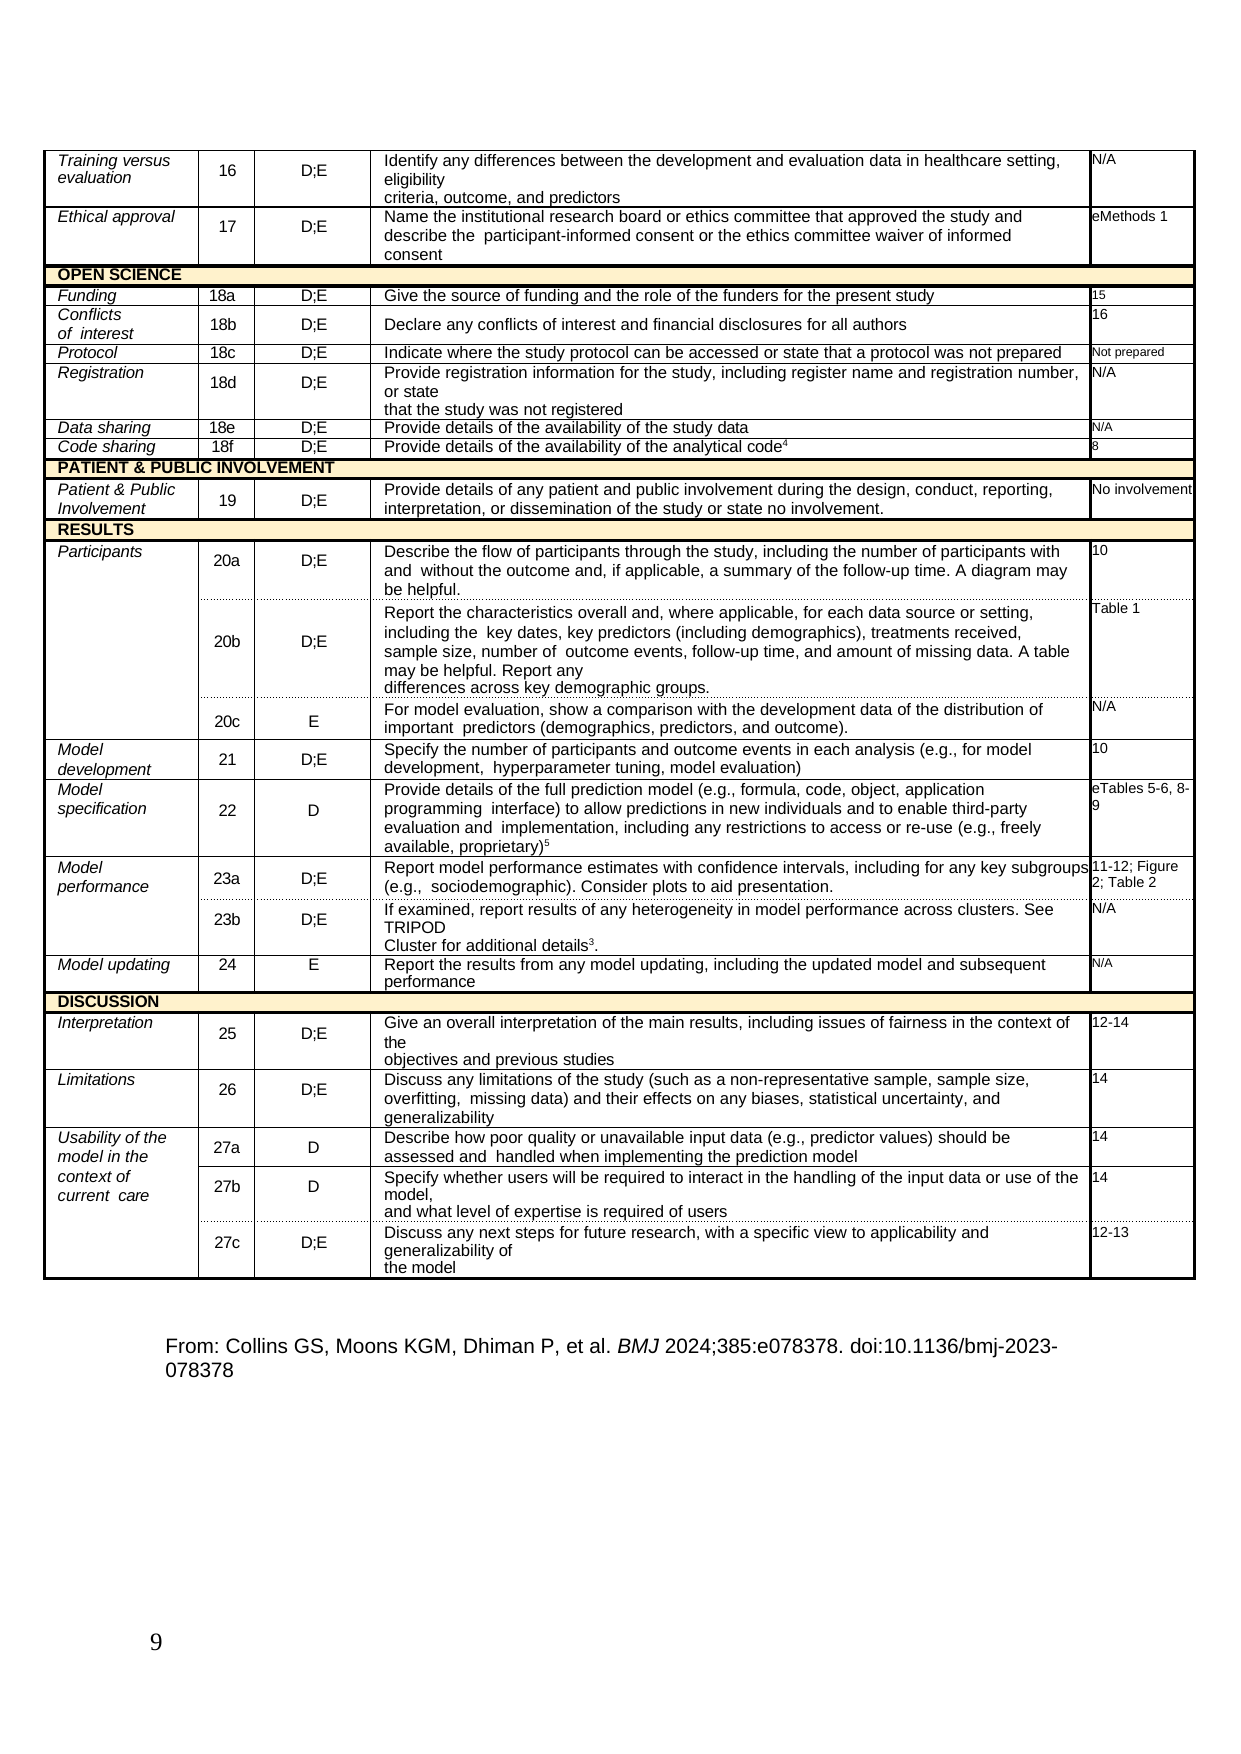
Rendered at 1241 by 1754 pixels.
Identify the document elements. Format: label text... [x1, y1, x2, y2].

table_cell 14 [1092, 1167, 1193, 1221]
table_cell Limitations [46, 1070, 198, 1127]
table_cell 23b [199, 899, 254, 955]
table_cell 21 [199, 740, 254, 778]
table_cell OPEN SCIENCE [46, 268, 1193, 284]
table_cell D;E [255, 439, 370, 457]
table_cell Provide details of the availability of the study data [371, 420, 1089, 438]
table_cell Provide details of any patient and public involvement during the design, conduct, reporting, interpretation, or dissemination of the study or state no involvement. [371, 480, 1089, 518]
table_header D;E [255, 151, 370, 206]
table_cell D;E [255, 480, 370, 518]
table_cell Report the characteristics overall and, where applicable, for each data source or setting, including the key dates, key predictors (including demographics), treatments received, sample size, number of outcome events, follow-up time, and amount of missing data. A table may be helpful. Report any differences across key demographic groups. [371, 599, 1089, 697]
table_cell Participants [46, 542, 198, 739]
table_cell 18e [199, 420, 254, 438]
table_cell N/A [1092, 899, 1193, 955]
table_cell Describe the flow of participants through the study, including the number of participants with and without the outcome and, if applicable, a summary of the follow-up time. A diagram may be helpful. [371, 542, 1089, 599]
table_cell 23a [199, 857, 254, 899]
table_cell D;E [255, 208, 370, 264]
table_cell 24 [199, 956, 254, 991]
table_cell Model development [46, 740, 198, 778]
table_cell 15 [1092, 288, 1193, 305]
table_cell 25 [199, 1014, 254, 1069]
table_cell Discuss any next steps for future research, with a specific view to applicability and generalizability of the model [371, 1221, 1089, 1277]
table_cell Name the institutional research board or ethics committee that approved the study and describe the participant-informed consent or the ethics committee waiver of informed consent [371, 208, 1089, 264]
text From: Collins GS, Moons KGM, Dhiman P, et al. BMJ 2024;385:e078378. doi:10.1136/bmj-2023-078378 [165, 1333, 1090, 1381]
table_cell Not prepared [1092, 345, 1193, 363]
table_cell Report model performance estimates with confidence intervals, including for any key subgroups (e.g., sociodemographic). Consider plots to aid presentation. [371, 857, 1089, 899]
table_cell D;E [255, 542, 370, 599]
table_cell 16 [1092, 306, 1193, 344]
table_cell D;E [255, 420, 370, 438]
table_cell Data sharing [46, 420, 198, 438]
table_cell Patient & Public Involvement [46, 480, 198, 518]
table_cell 14 [1092, 1070, 1193, 1127]
table_cell Provide details of the availability of the analytical code4 [371, 439, 1089, 457]
table_cell D;E [255, 740, 370, 778]
table_header N/A [1092, 151, 1193, 206]
table_cell Model updating [46, 956, 198, 991]
table_cell D;E [255, 899, 370, 955]
table_cell Specify whether users will be required to interact in the handling of the input data or use of the model, and what level of expertise is required of users [371, 1167, 1089, 1221]
table_cell 12-14 [1092, 1014, 1193, 1069]
table_cell Funding [46, 288, 198, 305]
table_cell D [255, 1128, 370, 1166]
table_cell Provide registration information for the study, including register name and registration number, or state that the study was not registered [371, 364, 1089, 419]
table_cell 18c [199, 345, 254, 363]
table_header 16 [199, 151, 254, 206]
table_cell Ethical approval [46, 208, 198, 264]
table_cell 27a [199, 1128, 254, 1166]
table_cell 11-12; Figure 2; Table 2 [1092, 857, 1193, 899]
table_cell 17 [199, 208, 254, 264]
table_cell No involvement [1092, 480, 1193, 518]
table_cell PATIENT & PUBLIC INVOLVEMENT [46, 461, 1193, 477]
table_cell Registration [46, 364, 198, 419]
table_cell 8 [1092, 439, 1193, 457]
table_cell 27b [199, 1167, 254, 1221]
table_cell N/A [1092, 364, 1193, 419]
table_cell 20c [199, 697, 254, 739]
table_cell D;E [255, 599, 370, 697]
table_cell Model specification [46, 780, 198, 856]
table_cell Declare any conflicts of interest and financial disclosures for all authors [371, 306, 1089, 344]
table_cell N/A [1092, 697, 1193, 739]
table_cell D [255, 1167, 370, 1221]
table_cell E [255, 697, 370, 739]
table_cell D;E [255, 306, 370, 344]
table_cell N/A [1092, 956, 1193, 991]
table_cell Give the source of funding and the role of the funders for the present study [371, 288, 1089, 305]
table_cell eTables 5-6, 8-9 [1092, 780, 1193, 856]
table_cell Conflicts of interest [46, 306, 198, 344]
table_cell 20b [199, 599, 254, 697]
table_cell 14 [1092, 1128, 1193, 1166]
table_cell Describe how poor quality or unavailable input data (e.g., predictor values) should be assessed and handled when implementing the prediction model [371, 1128, 1089, 1166]
table_cell Code sharing [46, 439, 198, 457]
table_cell Usability of the model in the context of current care [46, 1128, 198, 1277]
table_cell 12-13 [1092, 1221, 1193, 1277]
table_cell 18a [199, 288, 254, 305]
table_cell E [255, 956, 370, 991]
table_cell RESULTS [46, 521, 1193, 539]
table_cell D;E [255, 1014, 370, 1069]
table_header Identify any differences between the development and evaluation data in healthcare setting, eligibility criteria, outcome, and predictors [371, 151, 1089, 206]
table_cell Give an overall interpretation of the main results, including issues of fairness in the context of the objectives and previous studies [371, 1014, 1089, 1069]
table_cell Specify the number of participants and outcome events in each analysis (e.g., for model development, hyperparameter tuning, model evaluation) [371, 740, 1089, 778]
table_cell 18d [199, 364, 254, 419]
table_cell 18f [199, 439, 254, 457]
table_cell 10 [1092, 740, 1193, 778]
table_cell Interpretation [46, 1014, 198, 1069]
table_cell 18b [199, 306, 254, 344]
table_cell 26 [199, 1070, 254, 1127]
table_cell 22 [199, 780, 254, 856]
table_cell D;E [255, 1070, 370, 1127]
table_cell Report the results from any model updating, including the updated model and subsequent performance [371, 956, 1089, 991]
table_cell 20a [199, 542, 254, 599]
table_cell For model evaluation, show a comparison with the development data of the distribution of important predictors (demographics, predictors, and outcome). [371, 697, 1089, 739]
table_cell N/A [1092, 420, 1193, 438]
table_cell D;E [255, 364, 370, 419]
table_cell If examined, report results of any heterogeneity in model performance across clusters. See TRIPOD Cluster for additional details3. [371, 899, 1089, 955]
table_cell D;E [255, 857, 370, 899]
table_cell D;E [255, 1221, 370, 1277]
table_cell Discuss any limitations of the study (such as a non-representative sample, sample size, overfitting, missing data) and their effects on any biases, statistical uncertainty, and generalizability [371, 1070, 1089, 1127]
table_cell Provide details of the full prediction model (e.g., formula, code, object, application programming interface) to allow predictions in new individuals and to enable third-party evaluation and implementation, including any restrictions to access or re-use (e.g., freely available, proprietary)5 [371, 780, 1089, 856]
table_cell Model performance [46, 857, 198, 955]
table_cell 10 [1092, 542, 1193, 599]
table_cell DISCUSSION [46, 994, 1193, 1011]
table_cell D;E [255, 345, 370, 363]
table_cell D [255, 780, 370, 856]
table_cell 27c [199, 1221, 254, 1277]
table_cell D;E [255, 288, 370, 305]
table_cell eMethods 1 [1092, 208, 1193, 264]
table_cell 19 [199, 480, 254, 518]
table_header Training versus evaluation [46, 151, 198, 206]
table_cell Table 1 [1092, 599, 1193, 697]
table_cell Indicate where the study protocol can be accessed or state that a protocol was not prepared [371, 345, 1089, 363]
table_cell Protocol [46, 345, 198, 363]
